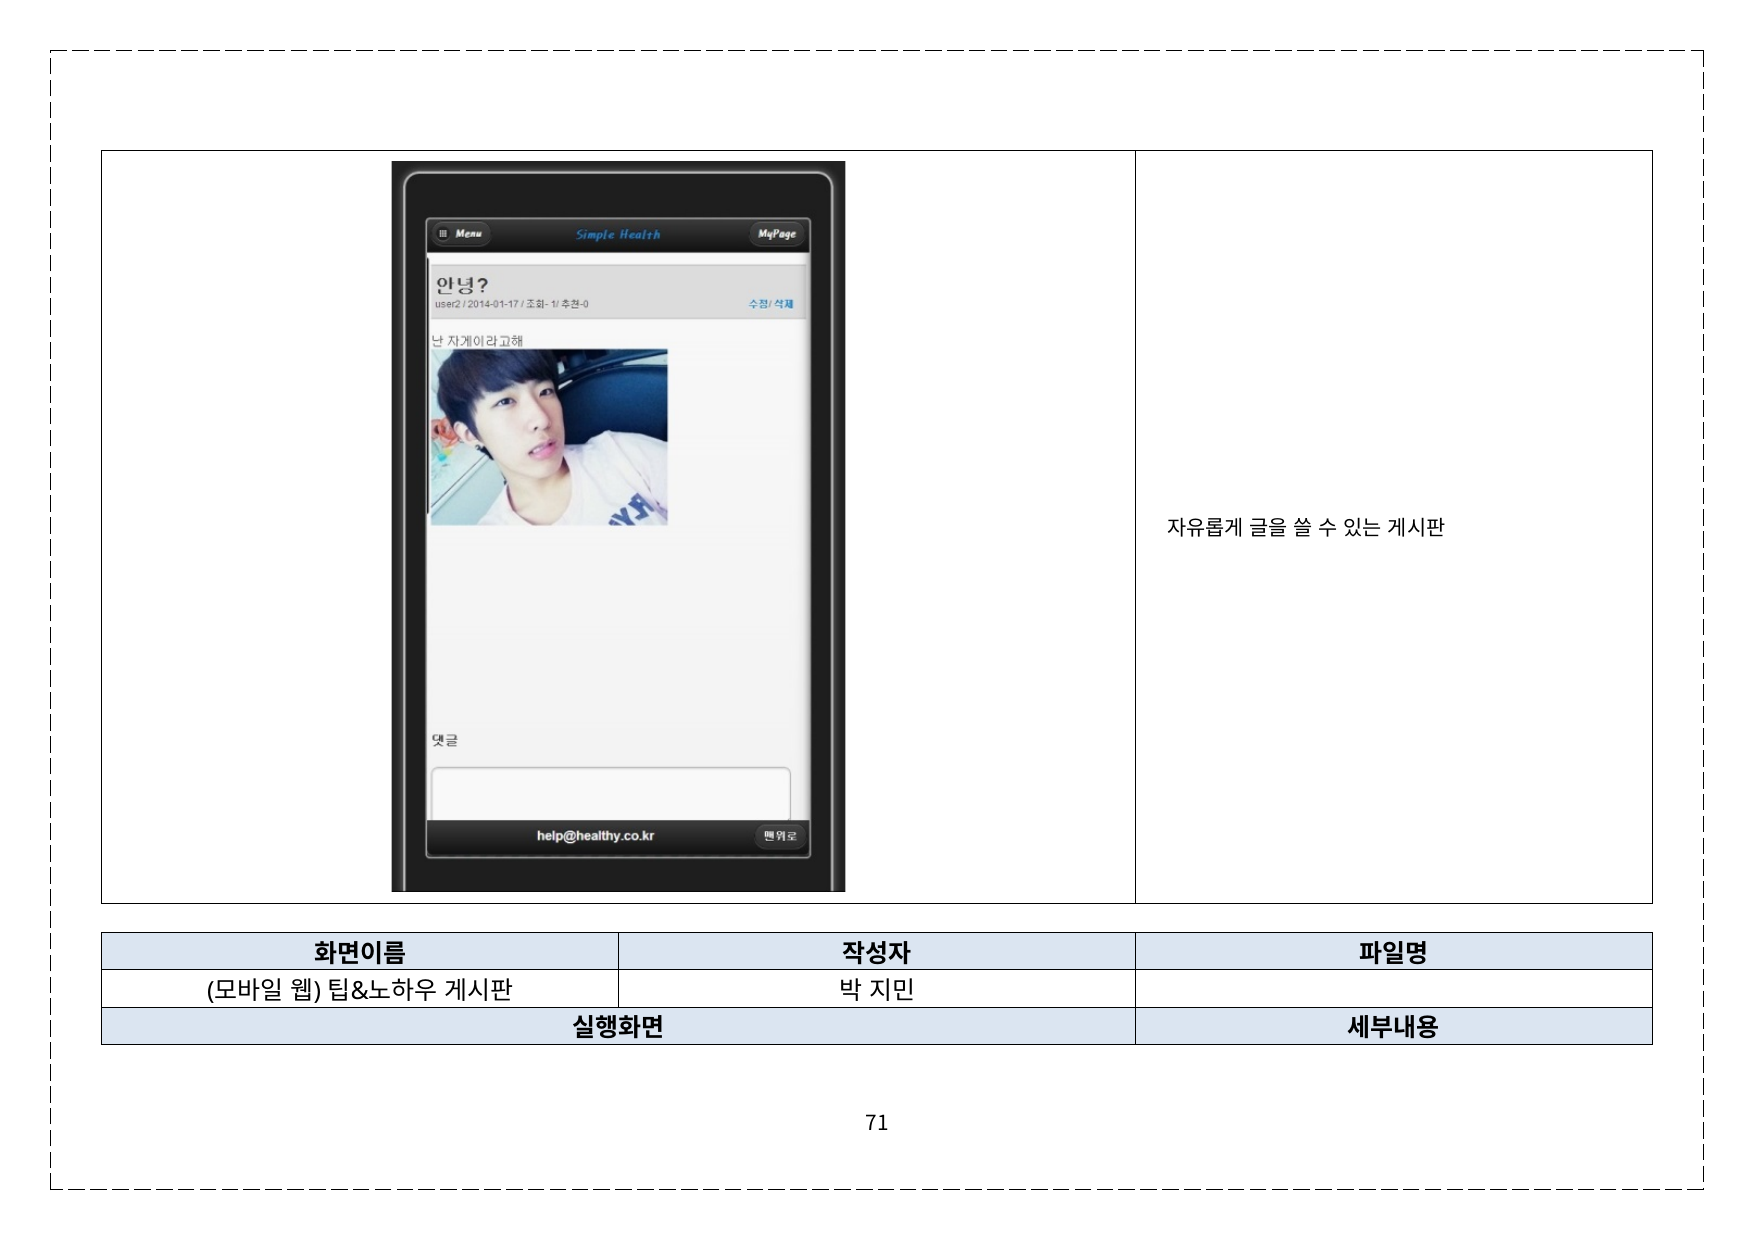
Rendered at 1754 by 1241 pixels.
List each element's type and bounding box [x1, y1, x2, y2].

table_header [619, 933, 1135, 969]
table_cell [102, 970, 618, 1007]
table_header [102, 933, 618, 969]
picture [391, 161, 846, 892]
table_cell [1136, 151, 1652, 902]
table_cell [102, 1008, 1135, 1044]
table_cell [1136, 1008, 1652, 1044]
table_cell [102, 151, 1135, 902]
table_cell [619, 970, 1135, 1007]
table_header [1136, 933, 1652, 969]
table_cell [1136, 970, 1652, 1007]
